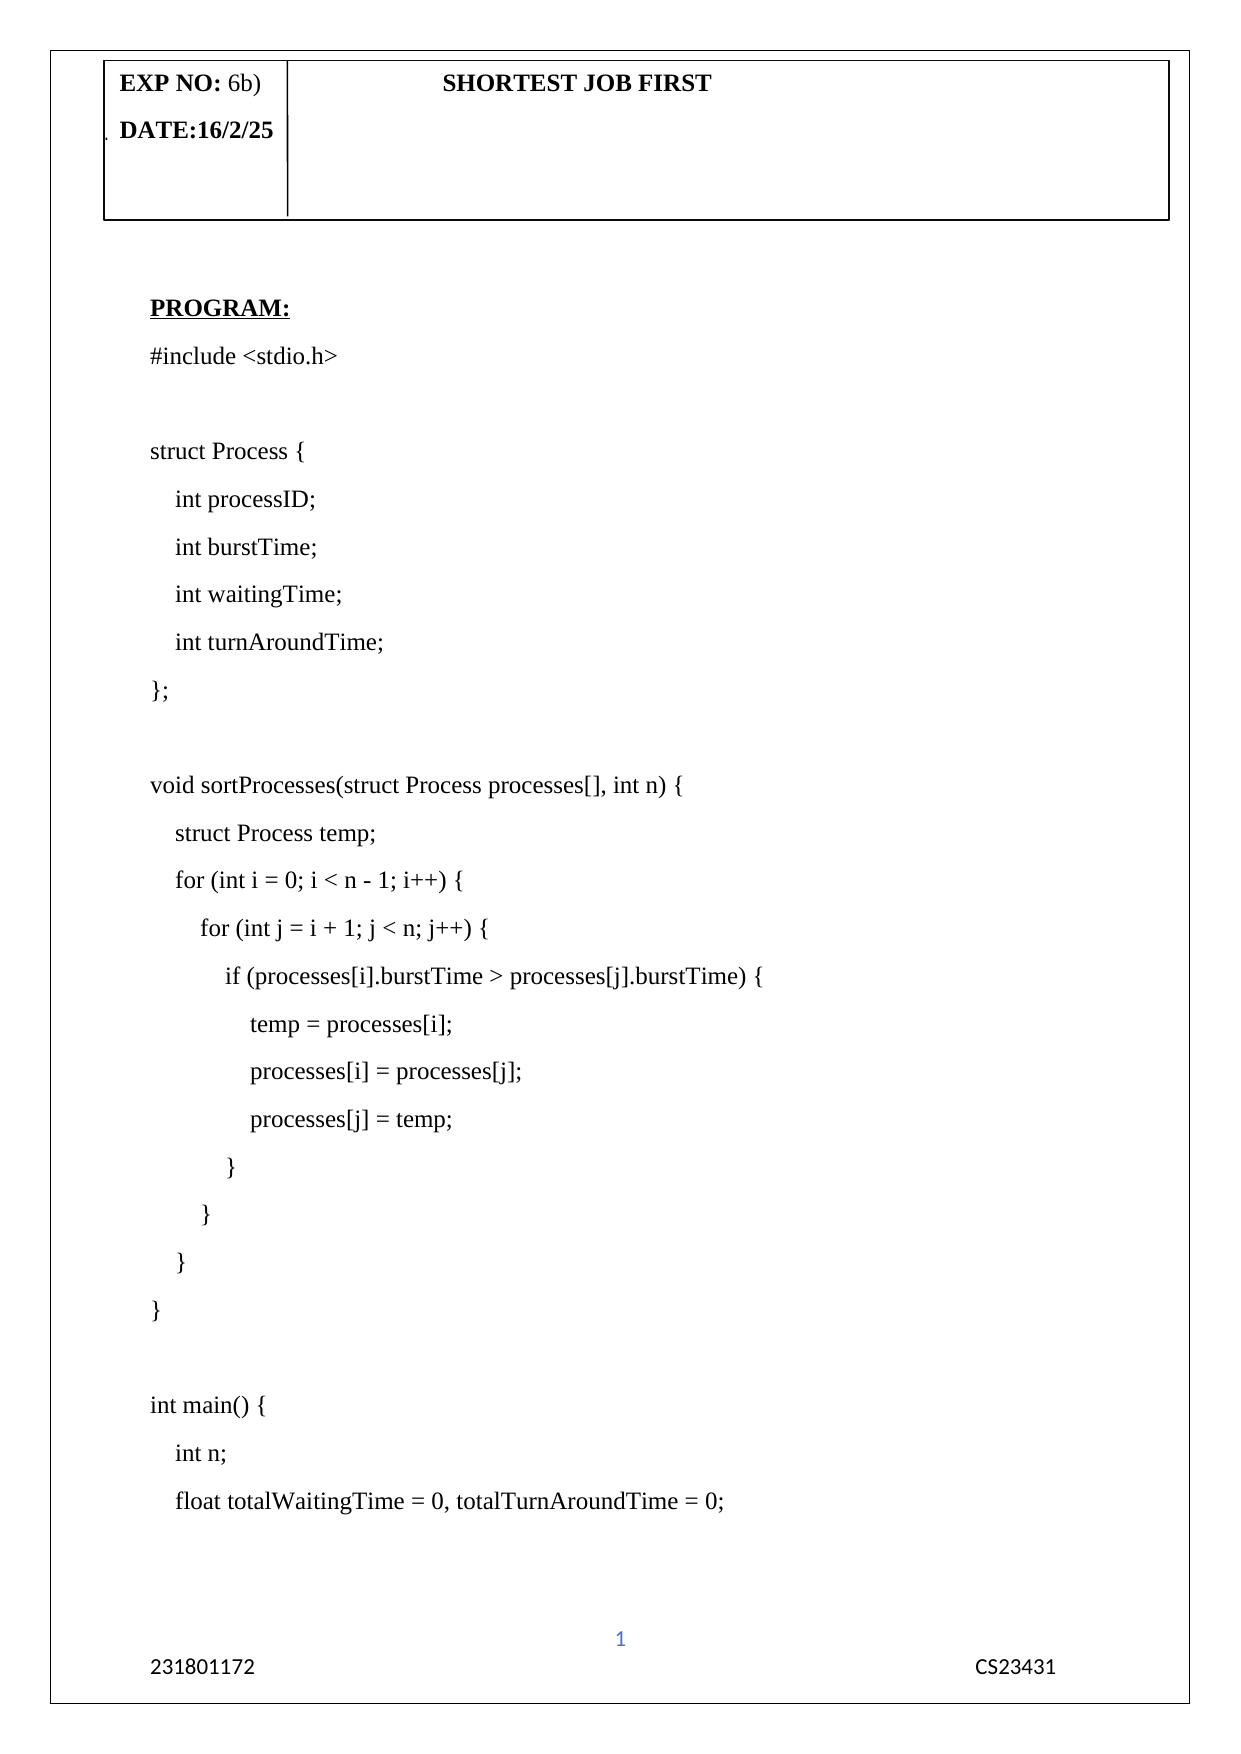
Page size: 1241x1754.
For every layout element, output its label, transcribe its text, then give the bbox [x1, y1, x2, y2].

text int burstTime; [150, 532, 1090, 560]
text float totalWaitingTime = 0, totalTurnAroundTime = 0; [150, 1486, 1090, 1514]
text } [150, 1152, 1090, 1181]
text PROGRAM: [150, 293, 1090, 322]
text void sortProcesses(struct Process processes[], int n) { [150, 770, 1090, 799]
text int processID; [150, 484, 1090, 513]
text int waitingTime; [150, 579, 1090, 608]
text processes[i] = processes[j]; [150, 1056, 1090, 1085]
text int main() { [150, 1390, 1090, 1419]
text if (processes[i].burstTime > processes[j].burstTime) { [150, 961, 1090, 990]
text struct Process { [150, 436, 1090, 465]
text processes[j] = temp; [150, 1104, 1090, 1133]
text }; [150, 675, 1090, 703]
text for (int j = i + 1; j < n; j++) { [150, 913, 1090, 942]
text } [150, 1295, 1090, 1324]
text #include <stdio.h> [150, 341, 1090, 369]
text int n; [150, 1438, 1090, 1467]
text struct Process temp; [150, 818, 1090, 847]
text int turnAroundTime; [150, 627, 1090, 656]
text } [150, 1247, 1090, 1276]
text } [150, 1199, 1090, 1228]
text for (int i = 0; i < n - 1; i++) { [150, 866, 1090, 894]
text temp = processes[i]; [150, 1009, 1090, 1037]
